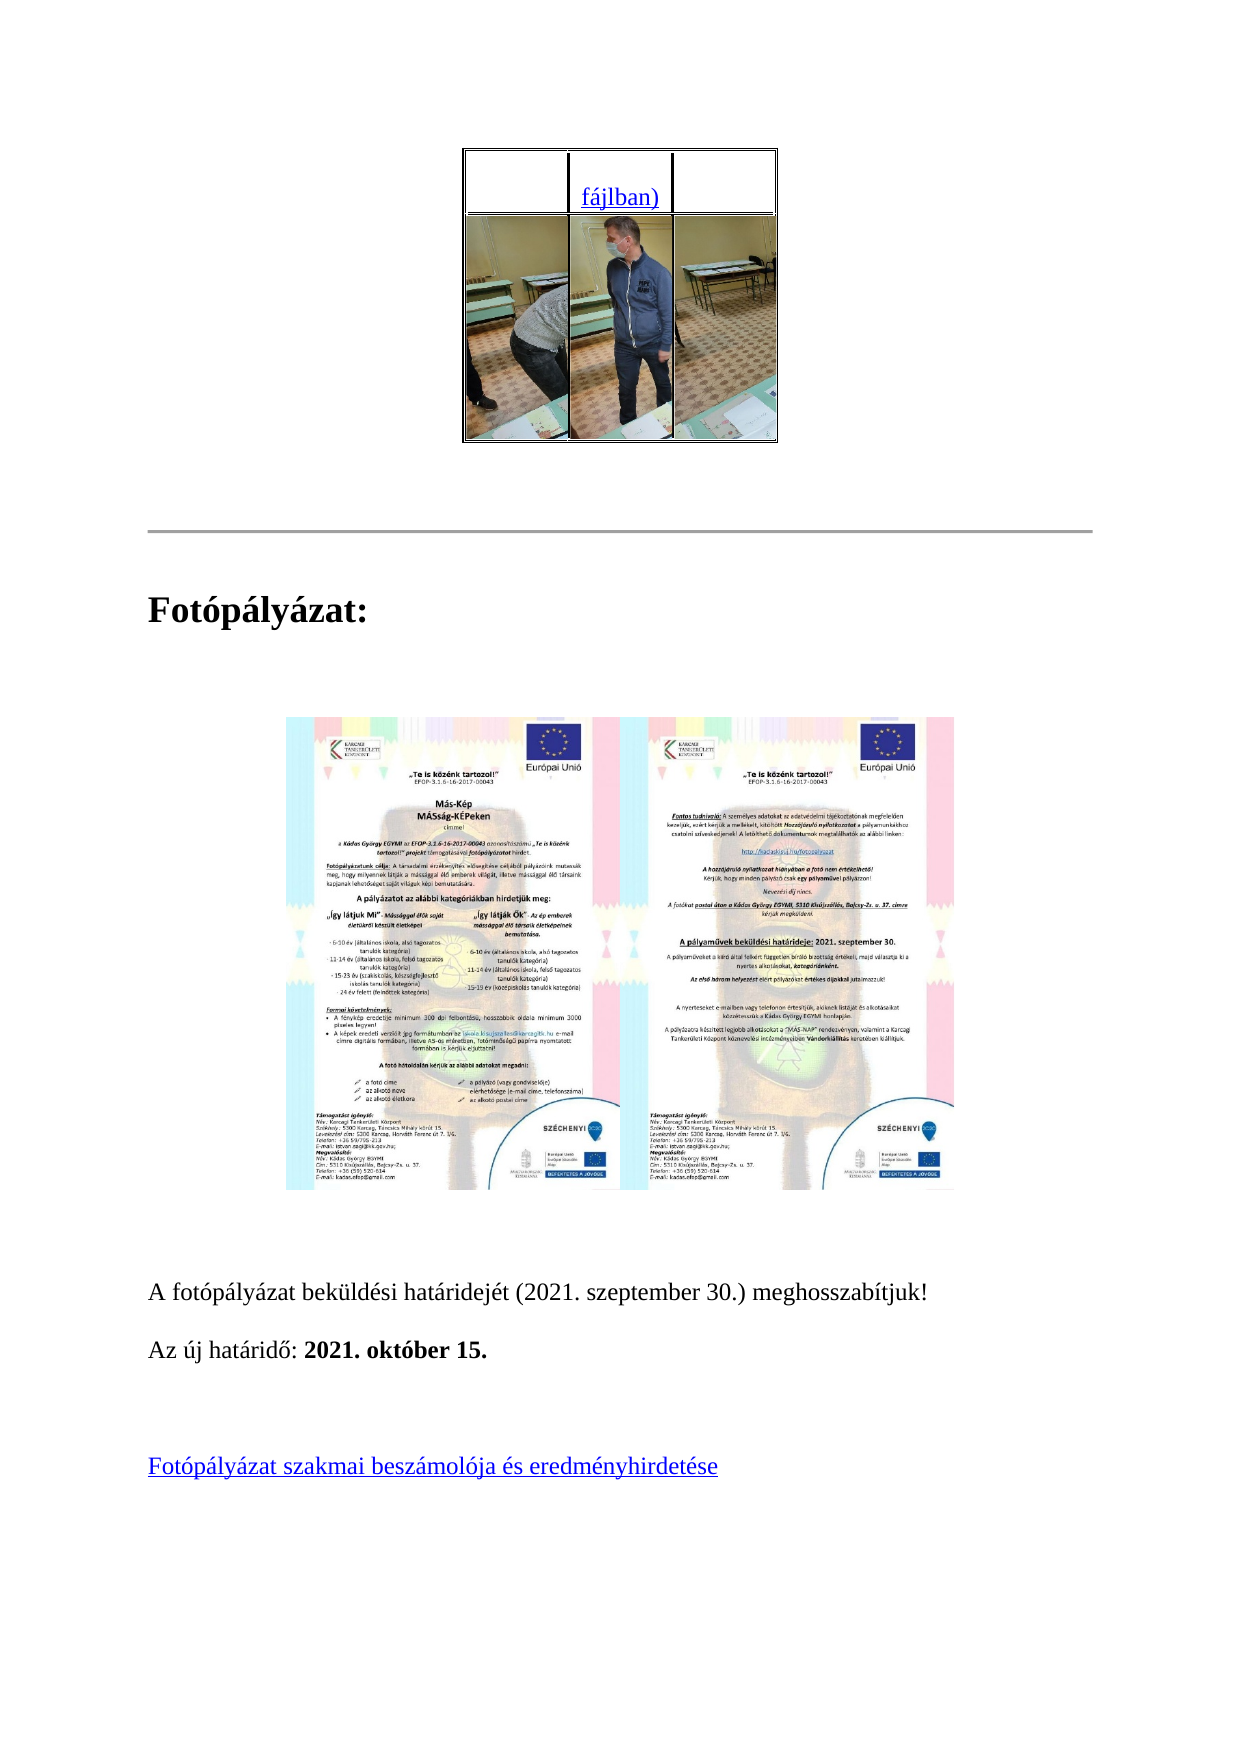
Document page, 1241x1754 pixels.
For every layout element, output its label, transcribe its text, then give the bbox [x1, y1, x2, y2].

text Fotópályázat szakmai beszámolója és eredményhirdetése [148, 1451, 1093, 1479]
picture [570, 216, 673, 439]
picture [286, 717, 955, 1190]
table_cell [464, 149, 568, 212]
table_cell [672, 151, 775, 212]
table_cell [568, 151, 672, 212]
text A fotópályázat beküldési határidejét (2021. szeptember 30.) meghosszabítjuk! [148, 1277, 1093, 1306]
picture [466, 216, 568, 439]
text Az új határidő: 2021. október 15. [148, 1335, 1093, 1364]
picture [674, 216, 777, 439]
text Fotópályázat: [148, 587, 1093, 630]
